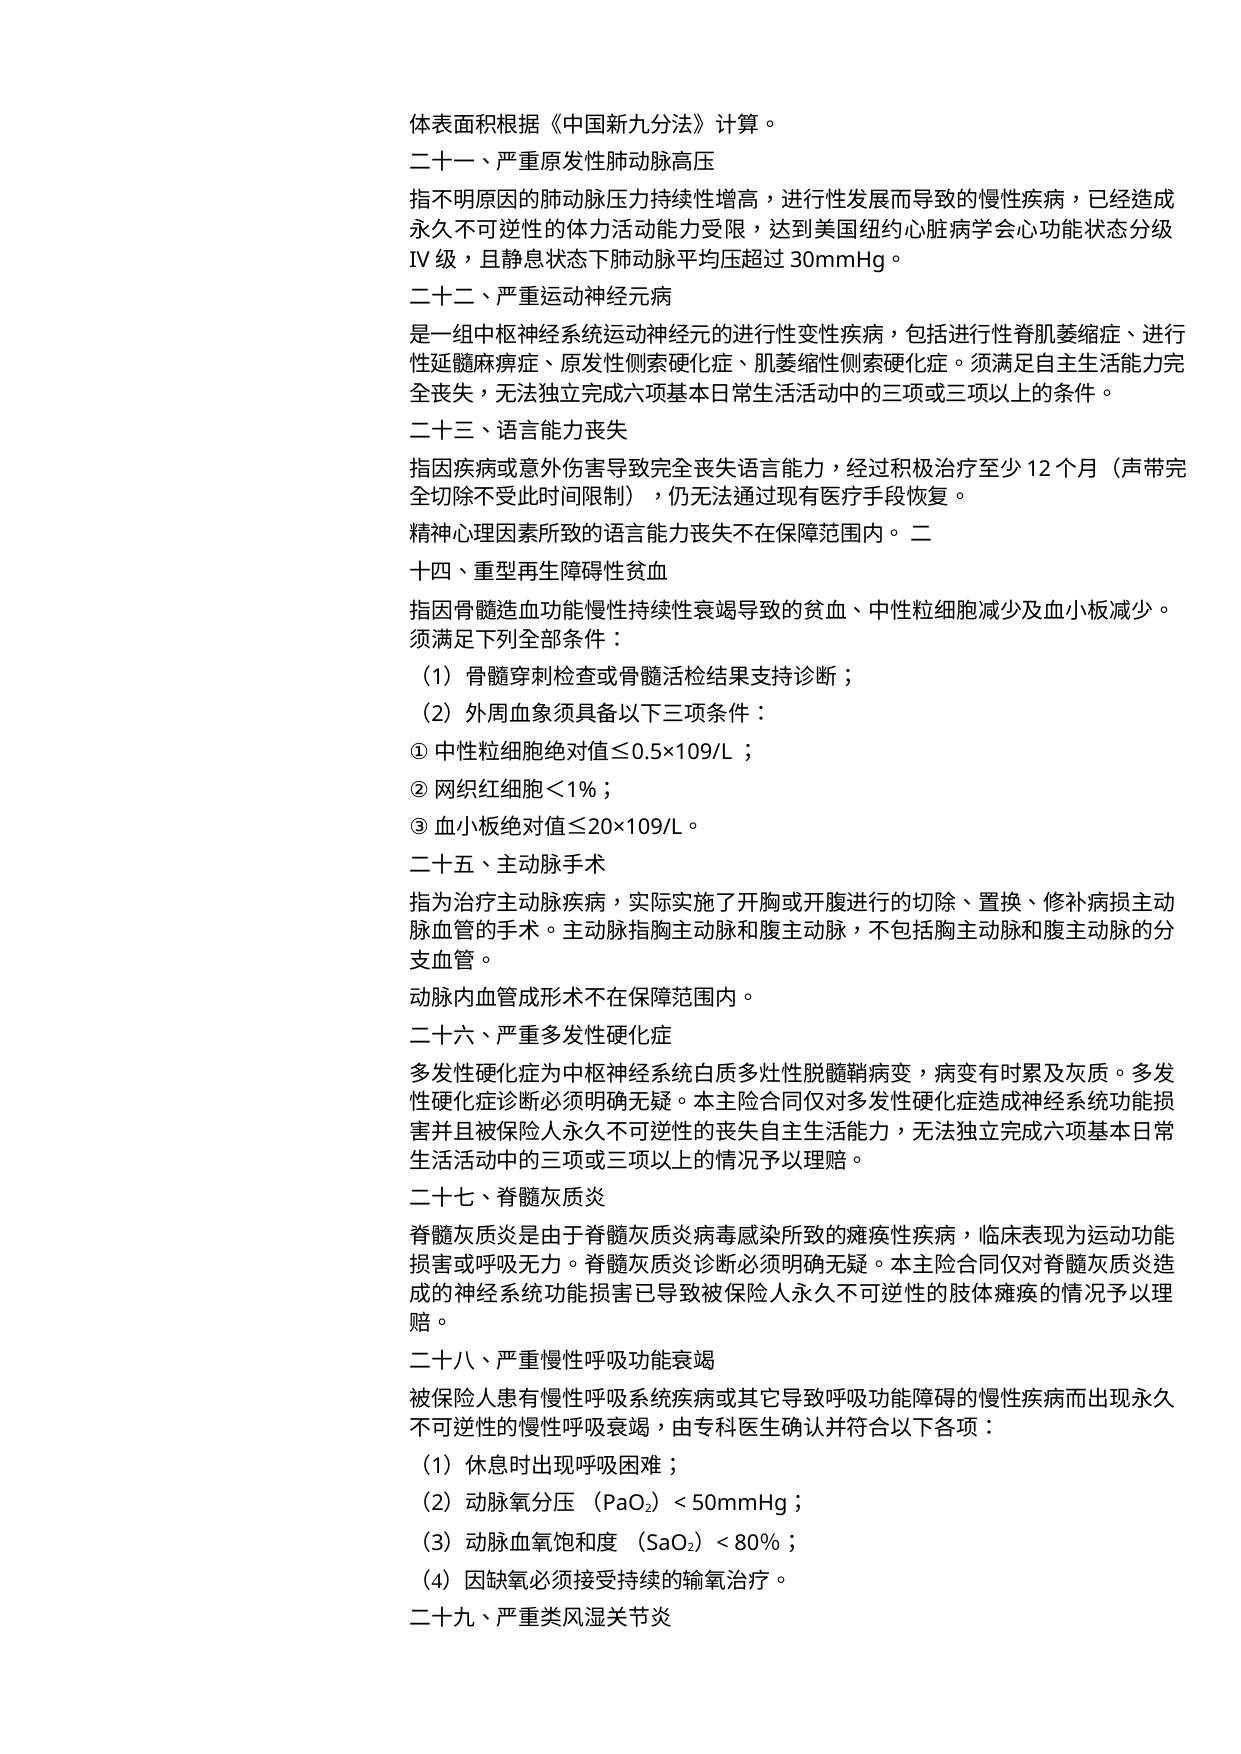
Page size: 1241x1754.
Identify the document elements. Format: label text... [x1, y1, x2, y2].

text 指为治疗主动脉疾病，实际实施了开胸或开腹进行的切除、置换、修补病损主动脉血管的手术。主动脉指胸主动脉和腹主动脉，不包括胸主动脉和腹主动脉的分支血管。 [409, 887, 1176, 974]
text 二十五、主动脉手术 [409, 849, 1196, 878]
text （1）休息时出现呼吸困难； [409, 1450, 1196, 1479]
text 二十九、严重类风湿关节炎 [409, 1601, 1196, 1631]
text 动脉内血管成形术不在保障范围内。 [409, 982, 1196, 1012]
text ③ 血小板绝对值≤20×109/L。 [409, 811, 1196, 841]
text 脊髓灰质炎是由于脊髓灰质炎病毒感染所致的瘫痪性疾病，临床表现为运动功能损害或呼吸无力。脊髓灰质炎诊断必须明确无疑。本主险合同仅对脊髓灰质炎造成的神经系统功能损害已导致被保险人永久不可逆性的肢体瘫痪的情况予以理赔。 [409, 1220, 1176, 1337]
text 被保险人患有慢性呼吸系统疾病或其它导致呼吸功能障碍的慢性疾病而出现永久不可逆性的慢性呼吸衰竭，由专科医生确认并符合以下各项： [409, 1383, 1176, 1442]
text 二十三、语言能力丧失 [409, 416, 1196, 445]
text 二十二、严重运动神经元病 [409, 281, 1196, 311]
text （4）因缺氧必须接受持续的输氧治疗。 [409, 1566, 1196, 1595]
text 指因疾病或意外伤害导致完全丧失语言能力，经过积极治疗至少12个月（声带完 [409, 453, 1196, 482]
text ① 中性粒细胞绝对值≤0.5×109/L ； [409, 736, 1196, 766]
text 指不明原因的肺动脉压力持续性增高，进行性发展而导致的慢性疾病，已经造成永久不可逆性的体力活动能力受限，达到美国纽约心脏病学会心功能状态分级IV 级，且静息状态下肺动脉平均压超过30mmHg。 [409, 184, 1176, 273]
text 须满足下列全部条件： [409, 624, 1196, 653]
text 全切除不受此时间限制），仍无法通过现有医疗手段恢复。 [409, 482, 1196, 510]
text 多发性硬化症为中枢神经系统白质多灶性脱髓鞘病变，病变有时累及灰质。多发性硬化症诊断必须明确无疑。本主险合同仅对多发性硬化症造成神经系统功能损害并且被保险人永久不可逆性的丧失自主生活能力，无法独立完成六项基本日常生活活动中的三项或三项以上的情况予以理赔。 [409, 1058, 1176, 1175]
text 精神心理因素所致的语言能力丧失不在保障范围内。 二十四、重型再生障碍性贫血 [409, 518, 935, 586]
text ② 网织红细胞＜1%； [409, 773, 1196, 803]
text 二十一、严重原发性肺动脉高压 [409, 146, 1196, 176]
text 体表面积根据《中国新九分法》计算。 [409, 109, 1196, 139]
text （2）动脉氧分压 （PaO2）< 50mmHg； [409, 1487, 1196, 1519]
text 是一组中枢神经系统运动神经元的进行性变性疾病，包括进行性脊肌萎缩症、进行性延髓麻痹症、原发性侧索硬化症、肌萎缩性侧索硬化症。须满足自主生活能力完全丧失，无法独立完成六项基本日常生活活动中的三项或三项以上的条件。 [409, 318, 1186, 408]
text （2）外周血象须具备以下三项条件： [409, 698, 1196, 728]
text （1）骨髓穿刺检查或骨髓活检结果支持诊断； [409, 661, 1196, 691]
text （3）动脉血氧饱和度 （SaO2）< 80％； [409, 1526, 1196, 1558]
text 二十八、严重慢性呼吸功能衰竭 [409, 1345, 1196, 1375]
text 指因骨髓造血功能慢性持续性衰竭导致的贫血、中性粒细胞减少及血小板减少。 [409, 596, 1196, 624]
text 二十六、严重多发性硬化症 [409, 1020, 1196, 1049]
text 二十七、脊髓灰质炎 [409, 1182, 1196, 1212]
